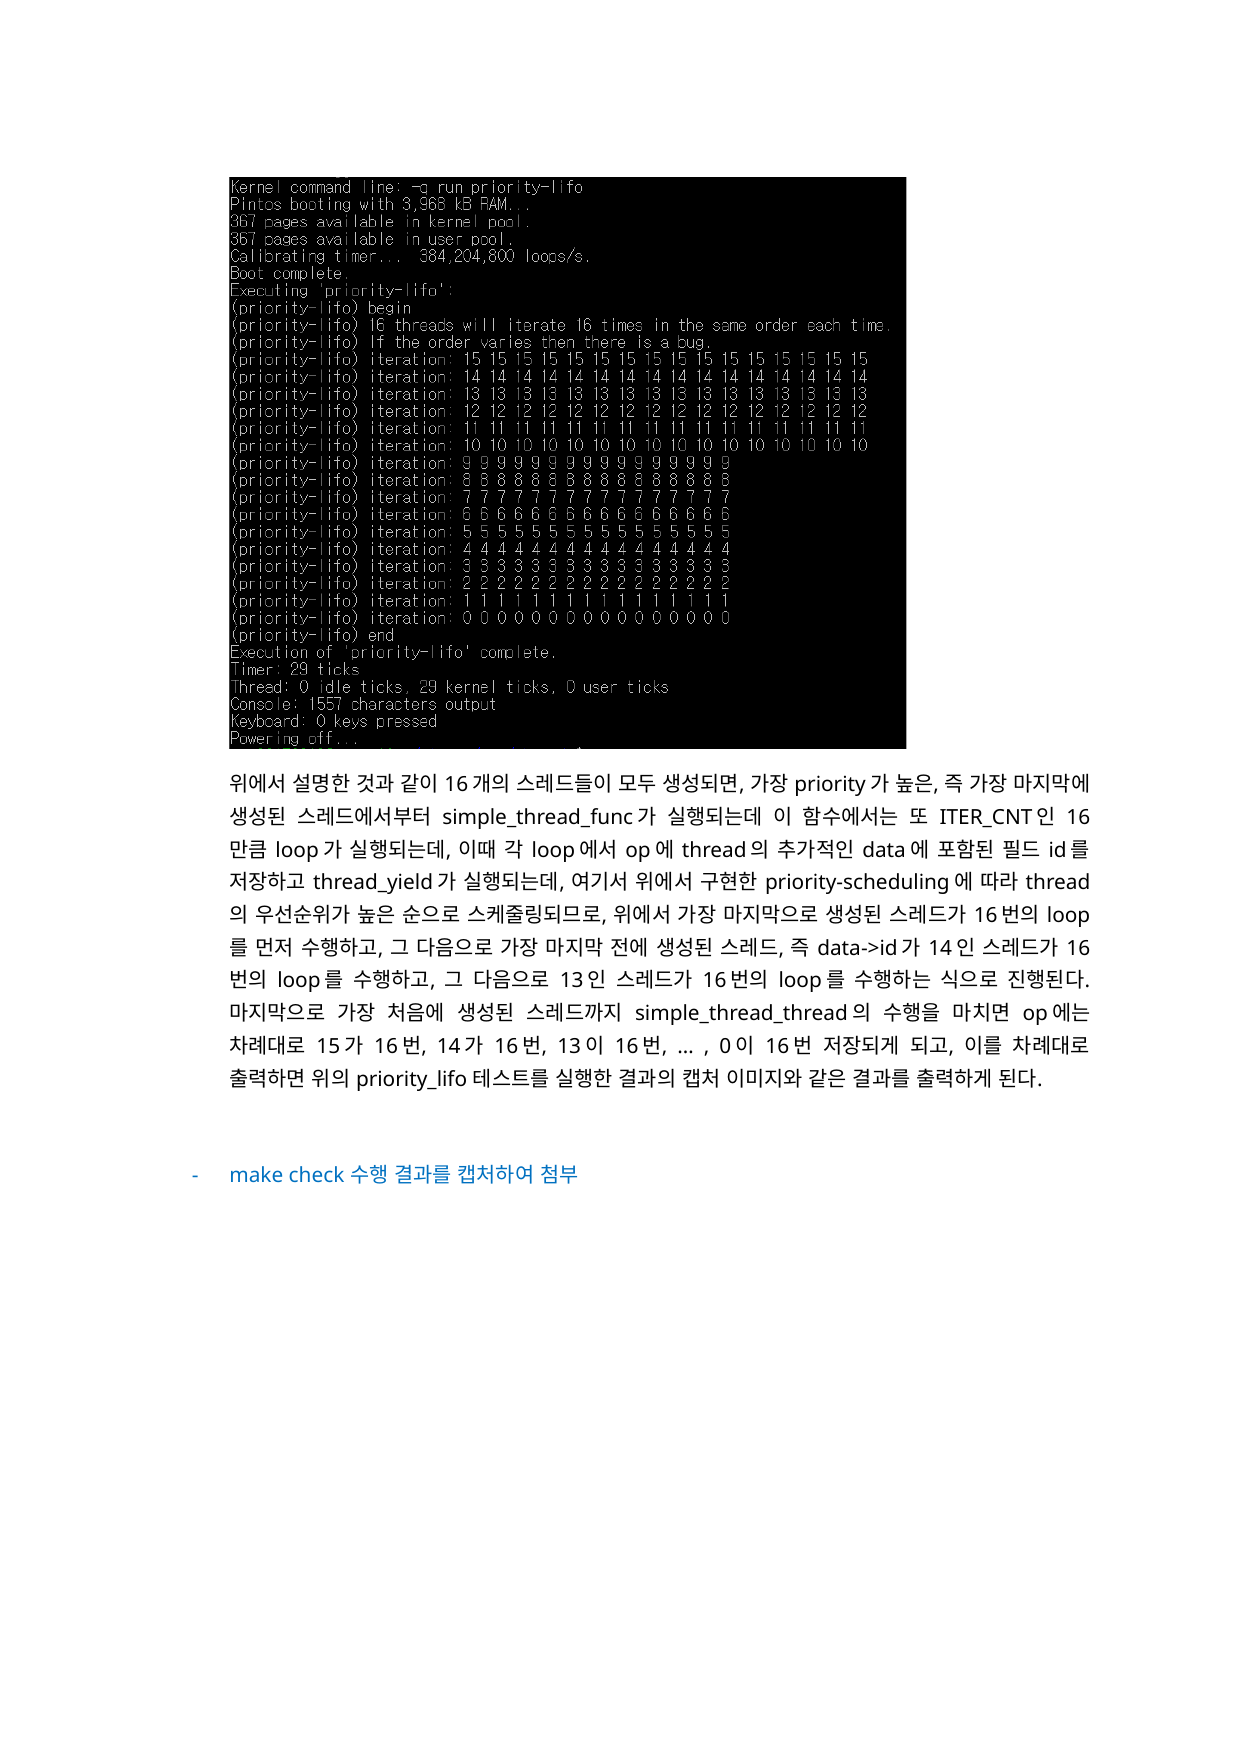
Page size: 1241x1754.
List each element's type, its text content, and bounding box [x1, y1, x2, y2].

picture [229, 177, 907, 749]
list make check 수행 결과를 캡처하여 첨부 [192, 1158, 1090, 1189]
text 위에서 설명한 것과 같이 16개의 스레드들이 모두 생성되면, 가장 priority가 높은, 즉 가장 마지막에 생성된 스레드에서부터 simple_thread_func가 실행되는데 이 함수에서는 또 ITER_CNT인 16만큼 loop가 실행되는데, 이때 각 loop에서 op에 thread의 추가적인 data에 포함된 필드 id를 저장하고 thread_yield가 실행되는데, 여기서 위에서 구현한 priority-scheduling에 따라 thread의 우선순위가 높은 순으로 스케줄링되므로, 위에서 가장 마지막으로 생성된 스레드가 16번의 loop를 먼저 수행하고, 그 다음으로 가장 마지막 전에 생성된 스레드, 즉 data->id가 14인 스레드가 16번의 loop를 수행하고, 그 다음으로 13인 스레드가 16번의 loop를 수행하는 식으로 진행된다. 마지막으로 가장 처음에 생성된 스레드까지 simple_thread_thread의 수행을 마치면 op에는 차례대로 15가 16번, 14가 16번, 13이 16번, … , 0이 16번 저장되게 되고, 이를 차례대로 출력하면 위의 priority_lifo 테스트를 실행한 결과의 캡처 이미지와 같은 결과를 출력하게 된다. [229, 767, 1090, 1092]
